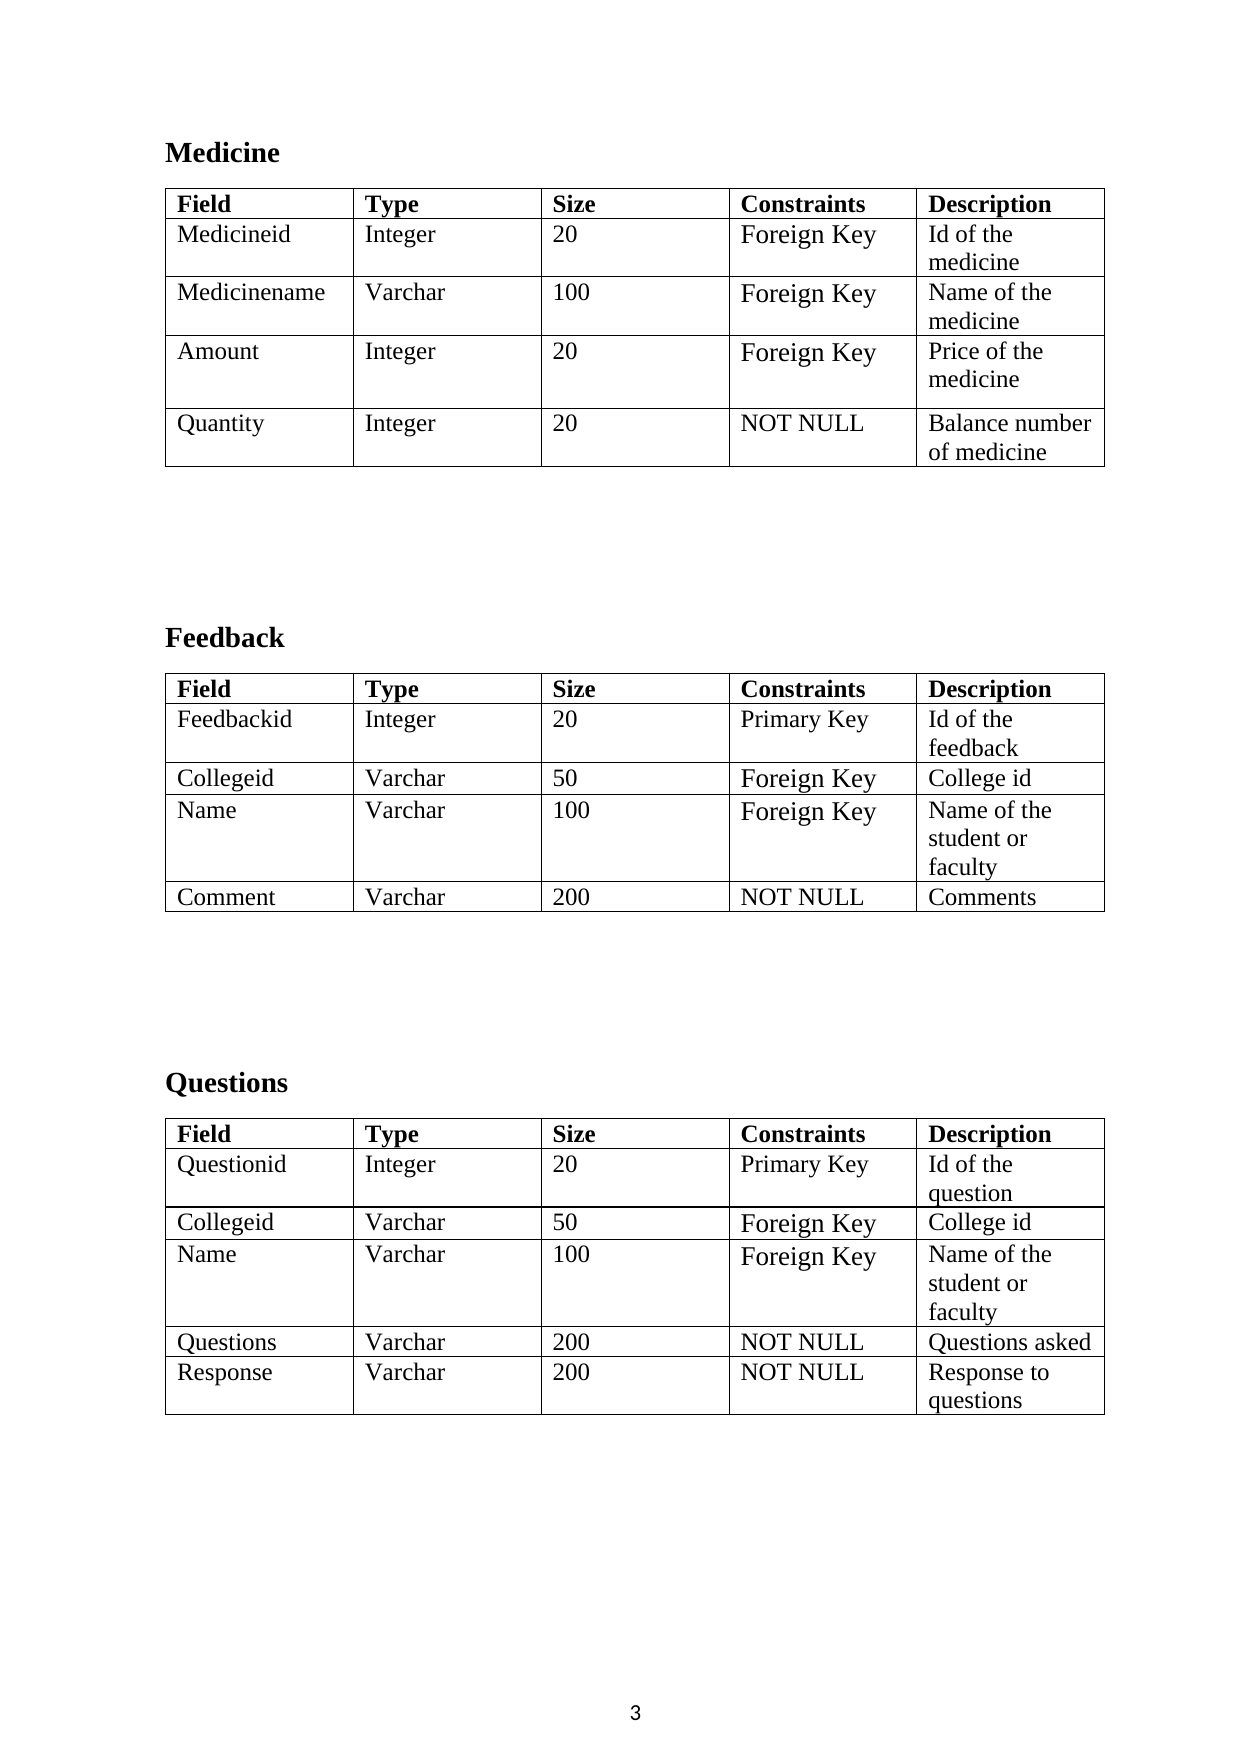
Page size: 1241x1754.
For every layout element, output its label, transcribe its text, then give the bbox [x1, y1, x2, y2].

text Medicine [165, 135, 1105, 168]
table_cell Foreign Key [730, 277, 916, 335]
table_cell 50 [542, 1208, 729, 1238]
table_cell Foreign Key [730, 1208, 916, 1238]
table_header Constraints [730, 189, 916, 218]
table_header Size [542, 674, 729, 703]
table_cell Integer [354, 1149, 541, 1206]
table_cell Price of the medicine [917, 336, 1104, 407]
table_cell NOT NULL [730, 1327, 916, 1356]
table_cell Amount [166, 336, 353, 407]
table_header Type [354, 189, 541, 218]
table_cell 20 [542, 704, 729, 762]
table_cell Questions asked [917, 1327, 1104, 1356]
table_cell 100 [542, 795, 729, 881]
table_cell Response [166, 1357, 353, 1414]
table_cell Foreign Key [730, 1240, 916, 1326]
table_cell Id of the question [917, 1149, 1104, 1206]
table_cell Foreign Key [730, 795, 916, 881]
table_cell Primary Key [730, 1149, 916, 1206]
table_cell Medicinename [166, 277, 353, 335]
table_cell Integer [354, 336, 541, 407]
table_header Field [166, 189, 353, 218]
table_cell 100 [542, 1240, 729, 1326]
table_cell Varchar [354, 882, 541, 911]
table_cell Varchar [354, 1240, 541, 1326]
table_cell 200 [542, 1327, 729, 1356]
table_cell 20 [542, 219, 729, 276]
table_cell Quantity [166, 409, 353, 466]
table_cell Foreign Key [730, 336, 916, 407]
table_cell Foreign Key [730, 763, 916, 794]
table_cell Collegeid [166, 763, 353, 794]
table_cell Name [166, 795, 353, 881]
table_cell NOT NULL [730, 1357, 916, 1414]
table_cell 100 [542, 277, 729, 335]
table_cell 20 [542, 1149, 729, 1206]
table_cell Questions [166, 1327, 353, 1356]
table_cell Varchar [354, 1208, 541, 1238]
table_header Description [917, 674, 1104, 703]
table_cell 200 [542, 882, 729, 911]
table_cell Response to questions [917, 1357, 1104, 1414]
table_header Description [917, 1119, 1104, 1148]
table_cell Balance number of medicine [917, 409, 1104, 466]
table_cell Name of the student or faculty [917, 795, 1104, 881]
text Feedback [165, 620, 1105, 654]
table_cell Varchar [354, 795, 541, 881]
table_cell Comment [166, 882, 353, 911]
table_header Description [917, 189, 1104, 218]
table_header Field [166, 1119, 353, 1148]
table_cell Questionid [166, 1149, 353, 1206]
table_cell Foreign Key [730, 219, 916, 276]
table_header Size [542, 1119, 729, 1148]
table_cell Varchar [354, 1357, 541, 1414]
table_cell 20 [542, 409, 729, 466]
table_header Size [542, 189, 729, 218]
table_cell NOT NULL [730, 409, 916, 466]
table_header Constraints [730, 674, 916, 703]
table_header Type [354, 674, 541, 703]
table_cell Medicineid [166, 219, 353, 276]
table_cell 50 [542, 763, 729, 794]
table_cell Id of the feedback [917, 704, 1104, 762]
table_cell Integer [354, 219, 541, 276]
table_cell Primary Key [730, 704, 916, 762]
table_cell Name [166, 1240, 353, 1326]
table_cell Varchar [354, 1327, 541, 1356]
table_cell Feedbackid [166, 704, 353, 762]
table_cell 20 [542, 336, 729, 407]
table_cell Varchar [354, 763, 541, 794]
table_cell Name of the student or faculty [917, 1240, 1104, 1326]
table_header Field [166, 674, 353, 703]
table_cell Integer [354, 704, 541, 762]
table_cell 200 [542, 1357, 729, 1414]
table_cell Name of the medicine [917, 277, 1104, 335]
table_header Constraints [730, 1119, 916, 1148]
table_cell College id [917, 763, 1104, 794]
table_cell College id [917, 1208, 1104, 1238]
table_cell Varchar [354, 277, 541, 335]
text Questions [165, 1065, 1105, 1099]
table_cell Comments [917, 882, 1104, 911]
table_cell Id of the medicine [917, 219, 1104, 276]
table_cell Integer [354, 409, 541, 466]
table_cell Collegeid [166, 1208, 353, 1238]
table_header Type [354, 1119, 541, 1148]
table_cell NOT NULL [730, 882, 916, 911]
